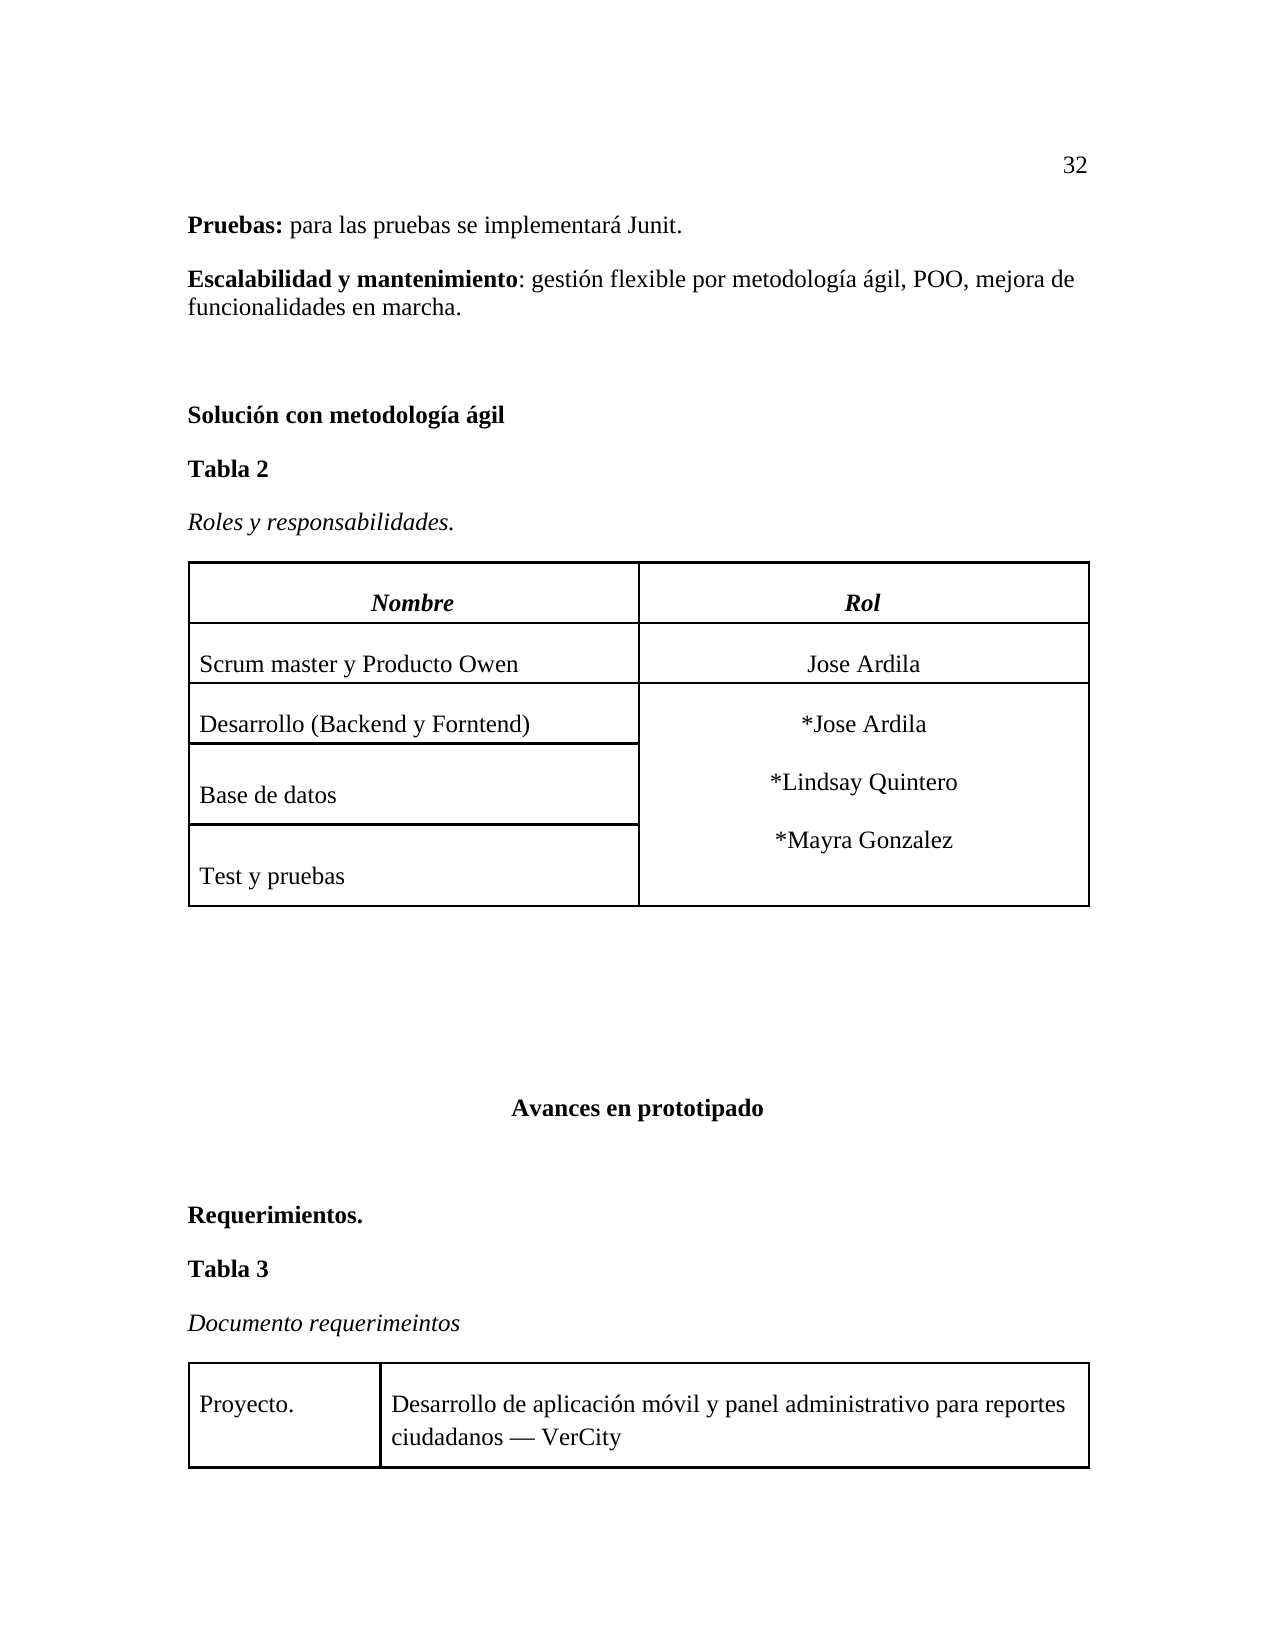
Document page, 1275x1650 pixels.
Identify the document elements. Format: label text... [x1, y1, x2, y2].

text Tabla 2 [187, 454, 1087, 482]
table_cell Jose Ardila [640, 624, 1088, 682]
table_cell Desarrollo (Backend y Forntend) [190, 684, 638, 742]
table_header Nombre [190, 564, 638, 622]
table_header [382, 1364, 1088, 1466]
text Roles y responsabilidades. [187, 507, 1087, 536]
text Avances en prototipado [187, 1093, 1087, 1122]
text Solución con metodología ágil [187, 400, 1087, 429]
table_cell Scrum master y Producto Owen [190, 624, 638, 682]
text Documento requerimeintos [187, 1308, 1087, 1337]
text Pruebas: para las pruebas se implementará Junit. [187, 210, 1087, 239]
table_cell Base de datos [190, 745, 638, 823]
table_header Proyecto. [190, 1364, 379, 1466]
text Tabla 3 [187, 1254, 1087, 1283]
table_cell *Jose Ardila *Lindsay Quintero *Mayra Gonzalez [640, 684, 1088, 904]
text Requerimientos. [187, 1201, 1087, 1229]
text Escalabilidad y mantenimiento: gestión flexible por metodología ágil, POO, mejora de funcionalidades en marcha. [187, 264, 1087, 321]
table_cell Test y pruebas [190, 826, 638, 904]
table_header Rol [640, 564, 1088, 622]
